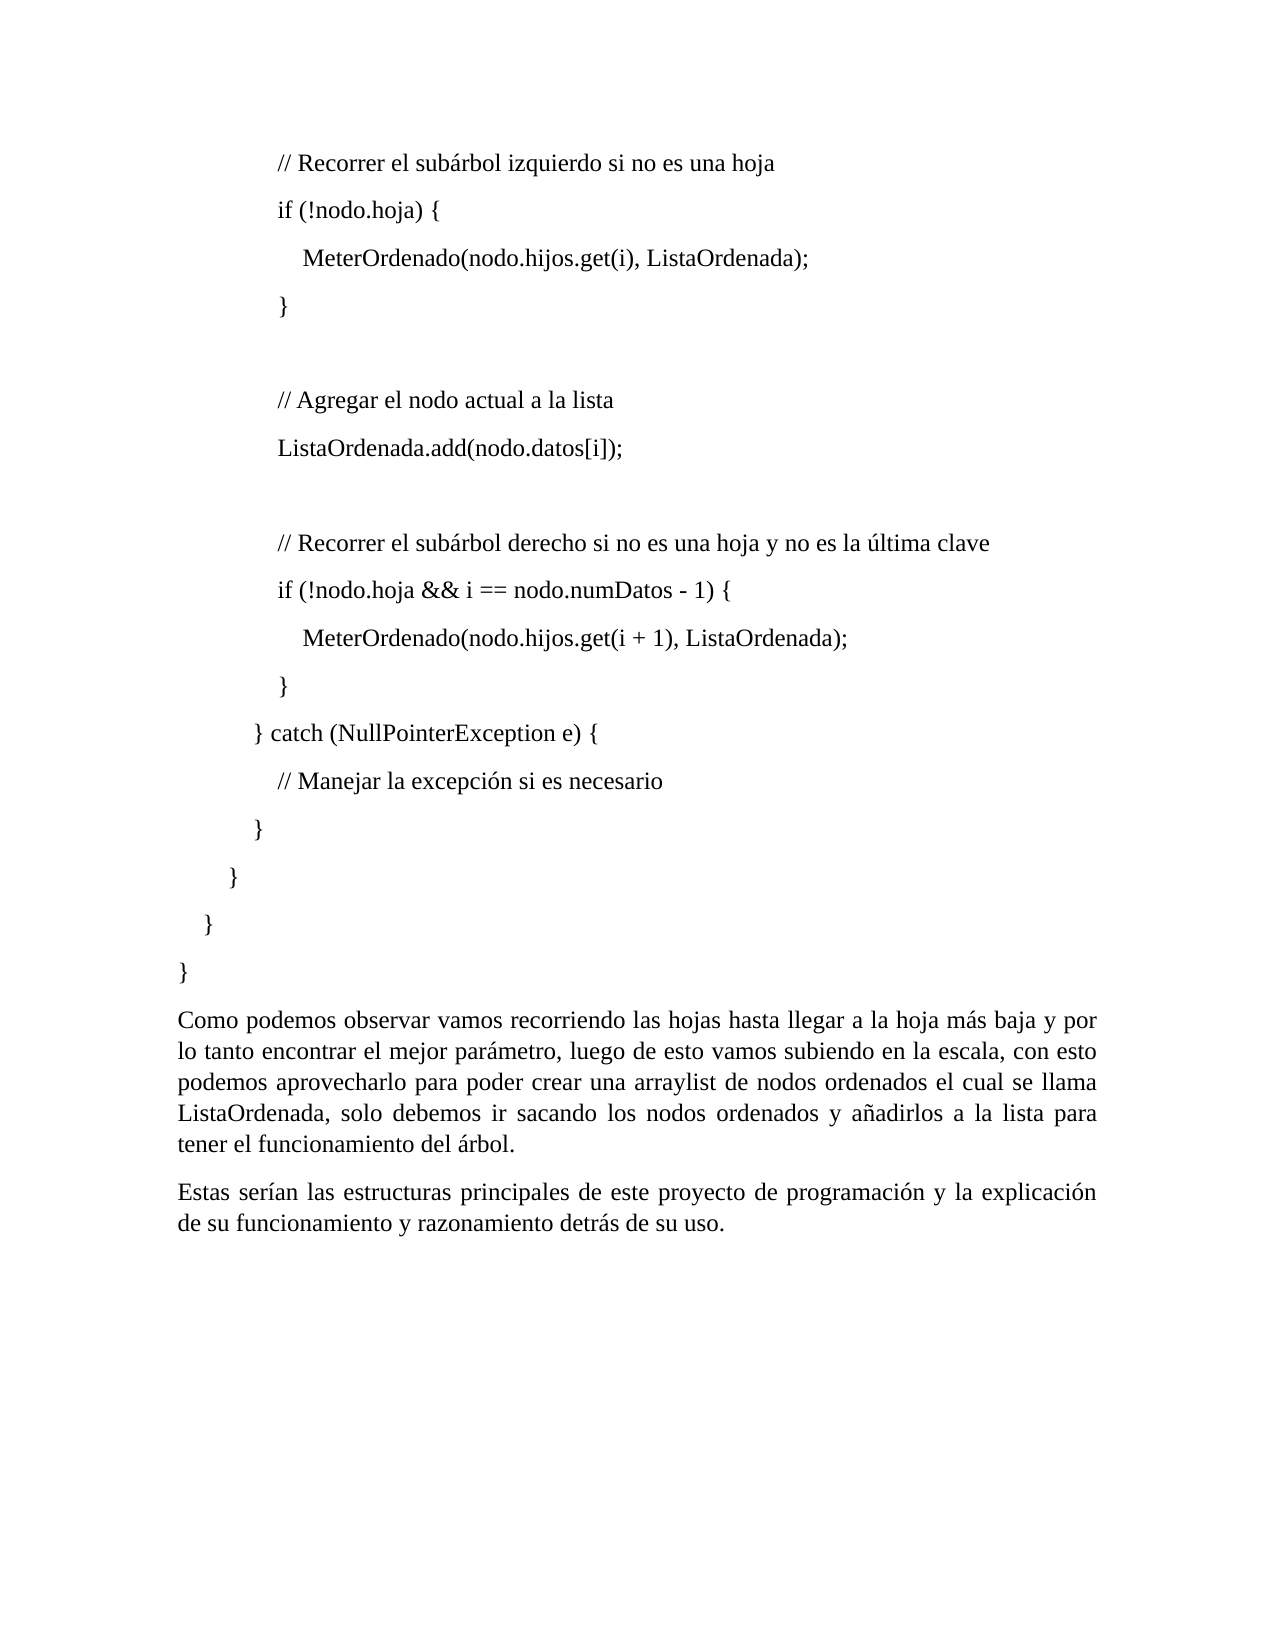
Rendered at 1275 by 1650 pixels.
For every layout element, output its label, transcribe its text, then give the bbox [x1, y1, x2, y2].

text MeterOrdenado(nodo.hijos.get(i), ListaOrdenada); [177, 243, 1098, 272]
text ListaOrdenada.add(nodo.datos[i]); [177, 433, 1098, 462]
text Estas serían las estructuras principales de este proyecto de programación y la explicación de su funcionamiento y razonamiento detrás de su uso. [177, 1177, 1098, 1236]
text } [177, 291, 1098, 319]
text Como podemos observar vamos recorriendo las hojas hasta llegar a la hoja más baja y por lo tanto encontrar el mejor parámetro, luego de esto vamos subiendo en la escala, con esto podemos aprovecharlo para poder crear una arraylist de nodos ordenados el cual se llama ListaOrdenada, solo debemos ir sacando los nodos ordenados y añadirlos a la lista para tener el funcionamiento del árbol. [177, 1005, 1098, 1158]
text // Recorrer el subárbol izquierdo si no es una hoja [177, 148, 1098, 176]
text } [177, 957, 1098, 986]
text // Manejar la excepción si es necesario [177, 766, 1098, 795]
text MeterOrdenado(nodo.hijos.get(i + 1), ListaOrdenada); [177, 623, 1098, 652]
text } [177, 862, 1098, 890]
text } [177, 671, 1098, 699]
text } [177, 814, 1098, 843]
text // Recorrer el subárbol derecho si no es una hoja y no es la última clave [177, 528, 1098, 556]
text } [177, 909, 1098, 938]
text // Agregar el nodo actual a la lista [177, 385, 1098, 414]
text } catch (NullPointerException e) { [177, 718, 1098, 747]
text if (!nodo.hoja && i == nodo.numDatos - 1) { [177, 575, 1098, 604]
text if (!nodo.hoja) { [177, 195, 1098, 224]
